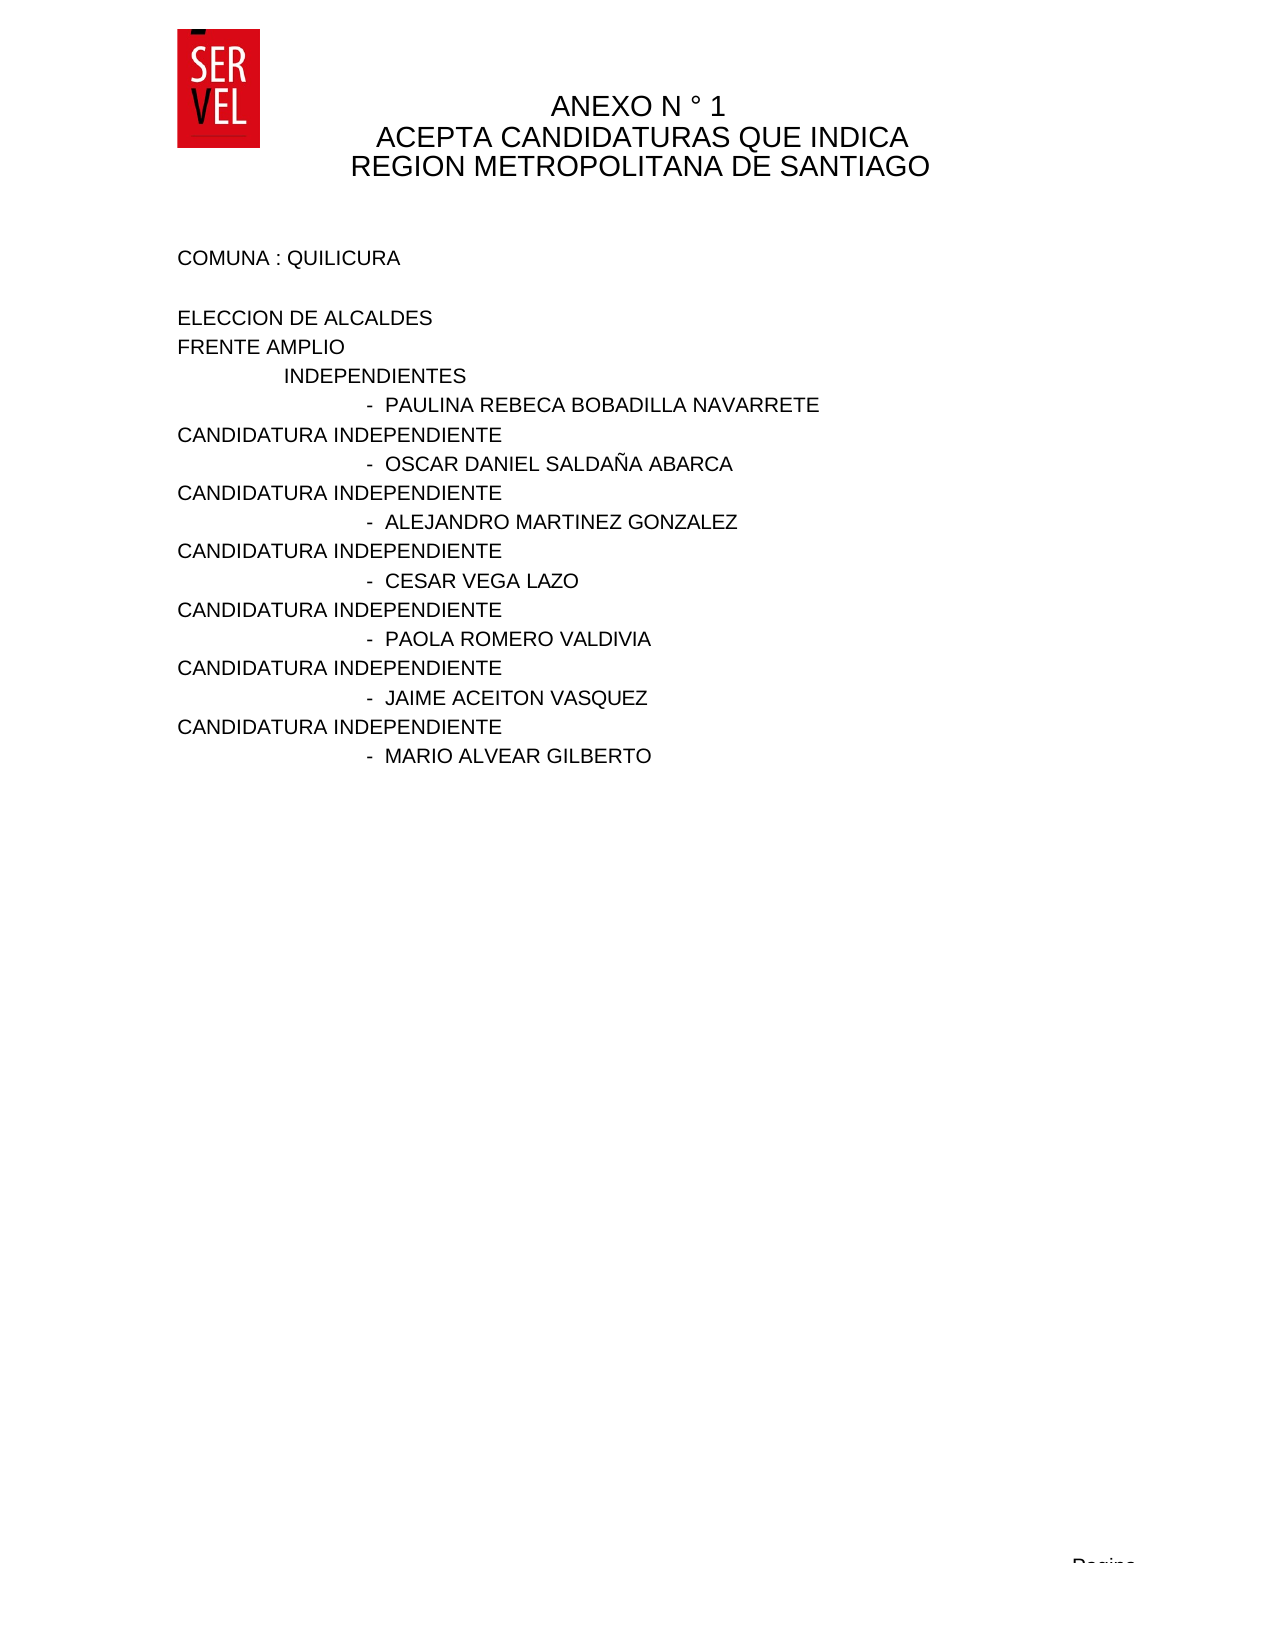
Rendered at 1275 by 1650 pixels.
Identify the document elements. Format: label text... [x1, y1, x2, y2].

list MARIO ALVEAR GILBERTO [366, 744, 1096, 768]
list ALEJANDRO MARTINEZ GONZALEZ CANDIDATURA INDEPENDIENTE [177, 510, 746, 563]
text COMUNA : QUILICURA [177, 246, 1096, 270]
list OSCAR DANIEL SALDAÑA ABARCA CANDIDATURA INDEPENDIENTE [177, 452, 734, 505]
picture [177, 29, 260, 148]
list PAOLA ROMERO VALDIVIA CANDIDATURA INDEPENDIENTE [177, 627, 659, 680]
list JAIME ACEITON VASQUEZ CANDIDATURA INDEPENDIENTE [177, 686, 650, 739]
text ELECCION DE ALCALDES FRENTE AMPLIO [177, 305, 435, 358]
list PAULINA REBECA BOBADILLA NAVARRETE CANDIDATURA INDEPENDIENTE [177, 393, 820, 446]
list CESAR VEGA LAZO CANDIDATURA INDEPENDIENTE [177, 569, 586, 622]
text INDEPENDIENTES [283, 364, 1096, 388]
